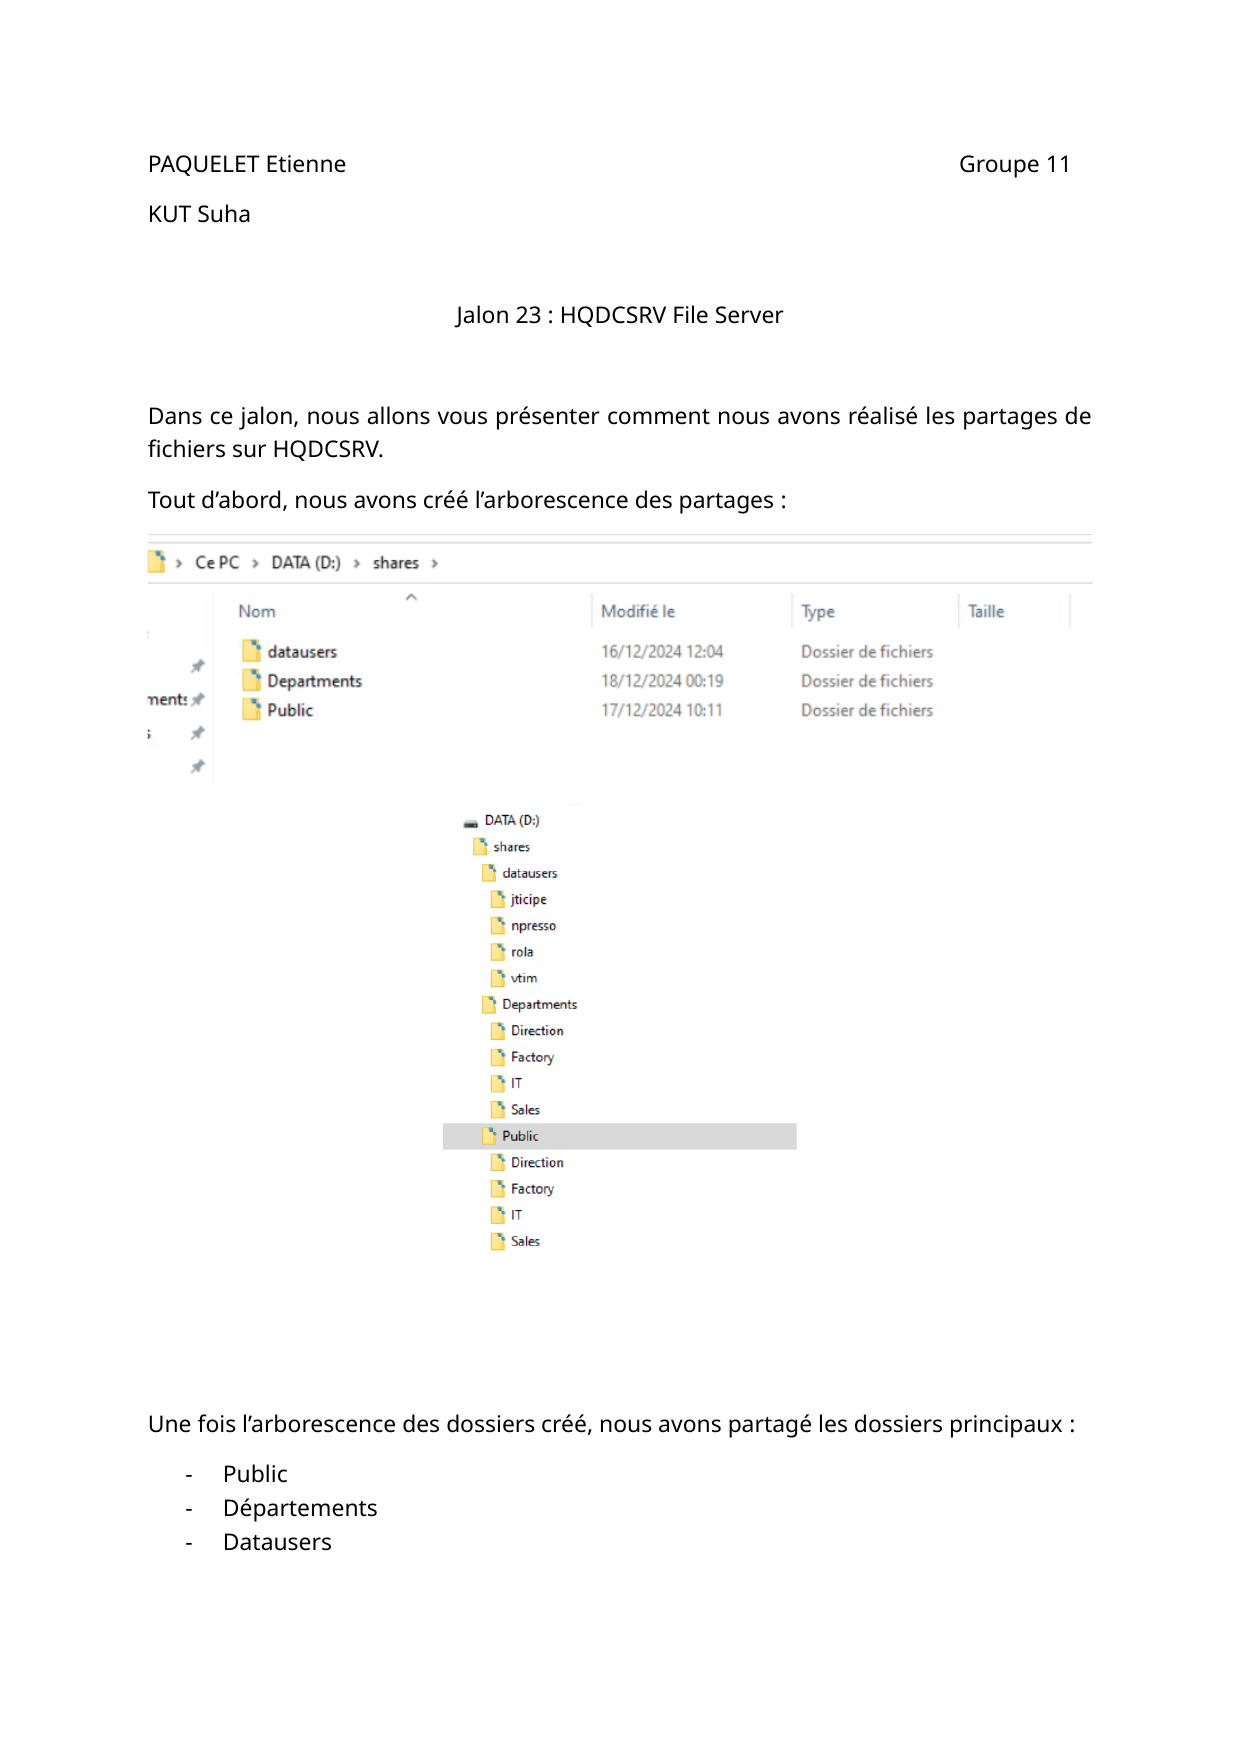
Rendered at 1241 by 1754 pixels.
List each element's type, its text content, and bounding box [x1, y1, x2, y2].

text PAQUELET Etienne Groupe 11 [148, 148, 1093, 179]
picture [443, 803, 797, 1254]
picture [147, 534, 1093, 784]
text Une fois l’arborescence des dossiers créé, nous avons partagé les dossiers principaux : [148, 1408, 1093, 1439]
list Datausers [185, 1526, 1093, 1557]
list Départements [185, 1492, 1093, 1523]
text KUT Suha [148, 198, 1093, 229]
text Tout d’abord, nous avons créé l’arborescence des partages : [148, 484, 1093, 515]
list Public [185, 1458, 1093, 1489]
text Dans ce jalon, nous allons vous présenter comment nous avons réalisé les partages de fichiers sur HQDCSRV. [148, 400, 1093, 465]
text Jalon 23 : HQDCSRV File Server [148, 299, 1093, 330]
